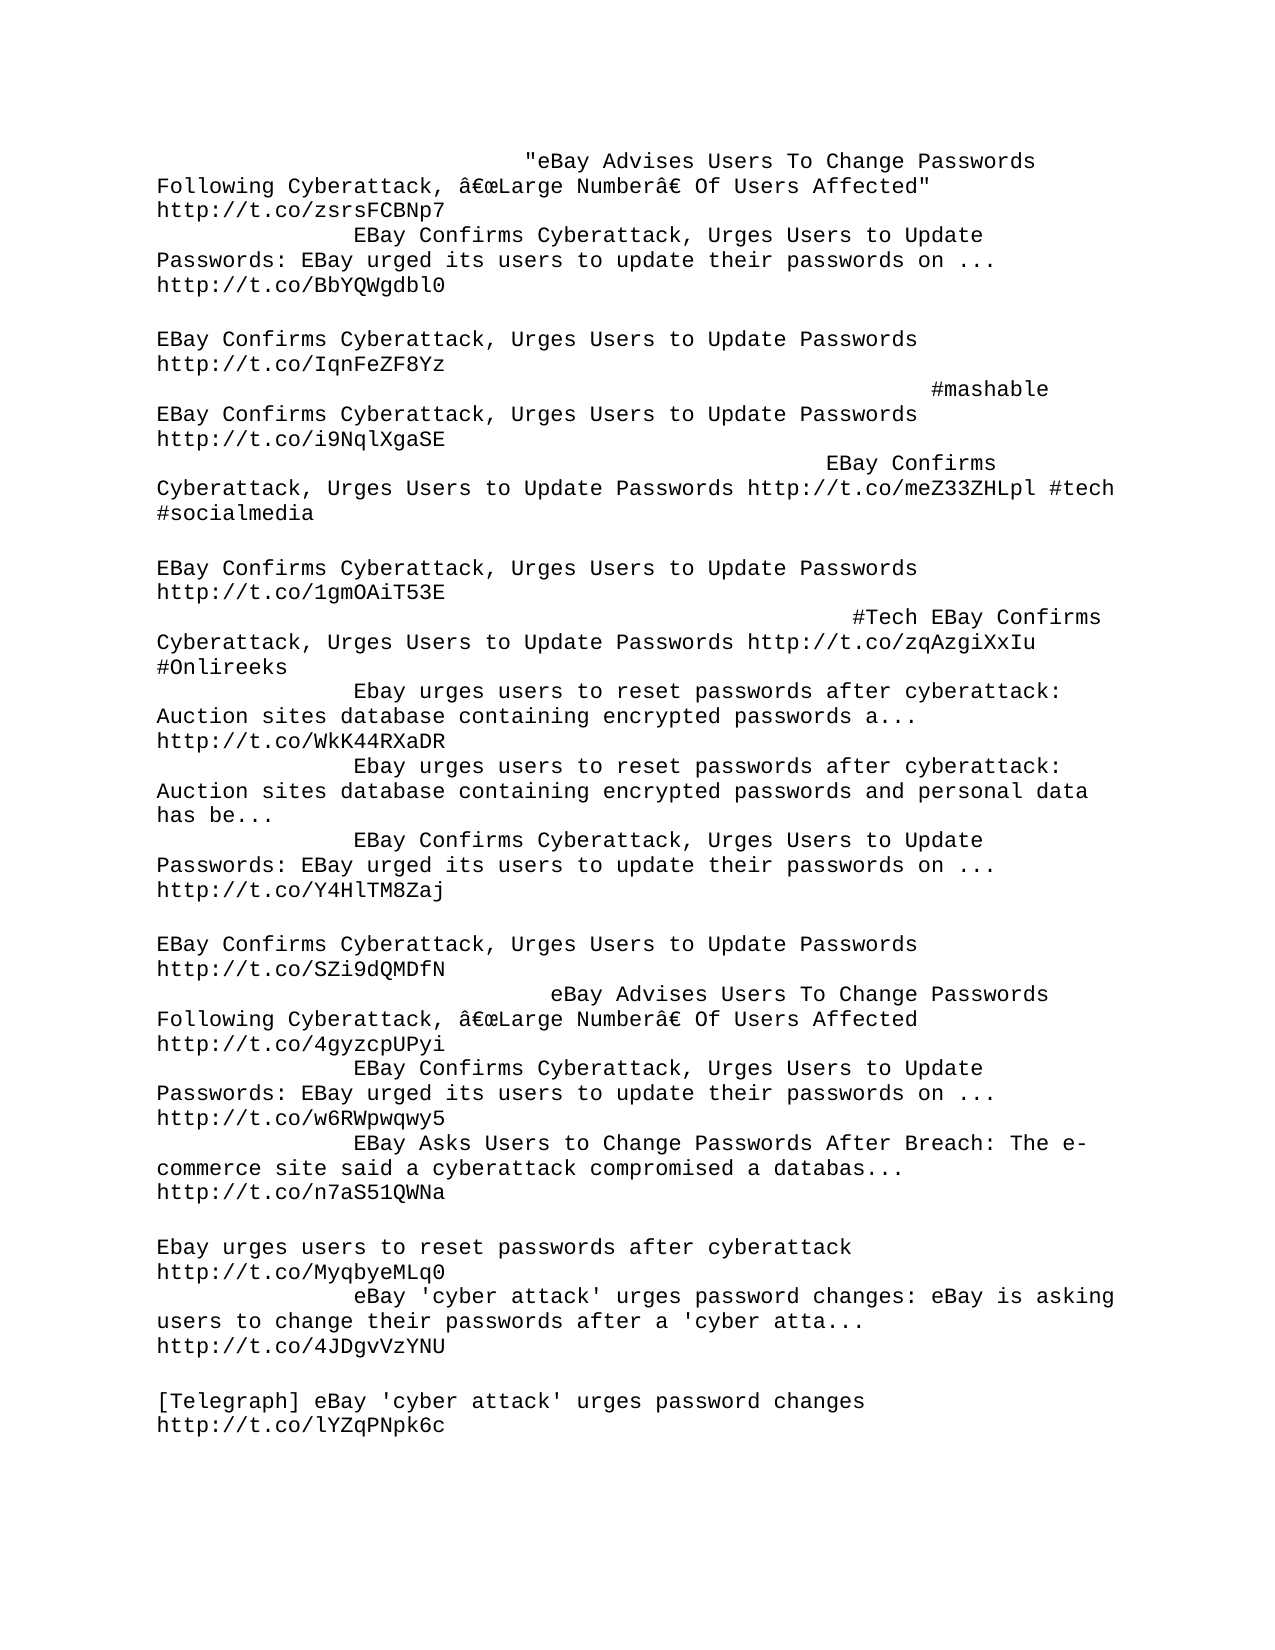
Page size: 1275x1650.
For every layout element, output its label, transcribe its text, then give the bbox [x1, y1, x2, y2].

text Ebay urges users to reset passwords after cyberattack http://t.co/MyqbyeMLq0 [156, 1206, 1118, 1286]
text [Telegraph] eBay 'cyber attack' urges password changes http://t.co/lYZqPNpk6c [156, 1360, 1118, 1439]
text Ebay urges users to reset passwords after cyberattack: Auction sites database containing encrypted passwords a... http://t.co/WkK44RXaDR [156, 681, 1118, 755]
text eBay 'cyber attack' urges password changes: eBay is asking users to change their passwords after a 'cyber atta... http://t.co/4JDgvVzYNU [156, 1286, 1118, 1360]
text EBay Asks Users to Change Passwords After Breach: The e-commerce site said a cyberattack compromised a databas... http://t.co/n7aS51QWNa [156, 1132, 1118, 1206]
text EBay Confirms Cyberattack, Urges Users to Update Passwords http://t.co/SZi9dQMDfN [156, 904, 1118, 983]
text EBay Confirms Cyberattack, Urges Users to Update Passwords: EBay urged its users to update their passwords on ... http://t.co/Y4HlTM8Zaj [156, 829, 1118, 904]
text #Tech EBay Confirms Cyberattack, Urges Users to Update Passwords http://t.co/zqAzgiXxIu #Onlireeks [156, 606, 1118, 681]
text EBay Confirms Cyberattack, Urges Users to Update Passwords http://t.co/IqnFeZF8Yz [156, 299, 1118, 378]
text eBay Advises Users To Change Passwords Following Cyberattack, â€œLarge Numberâ€ Of Users Affected http://t.co/4gyzcpUPyi [156, 983, 1118, 1057]
text EBay Confirms Cyberattack, Urges Users to Update Passwords: EBay urged its users to update their passwords on ... http://t.co/w6RWpwqwy5 [156, 1057, 1118, 1132]
text Ebay urges users to reset passwords after cyberattack: Auction sites database containing encrypted passwords and personal data has be... [156, 755, 1118, 829]
text EBay Confirms Cyberattack, Urges Users to Update Passwords: EBay urged its users to update their passwords on ... http://t.co/BbYQWgdbl0 [156, 224, 1118, 299]
text #mashable EBay Confirms Cyberattack, Urges Users to Update Passwords http://t.co/i9NqlXgaSE [156, 378, 1118, 452]
text EBay Confirms Cyberattack, Urges Users to Update Passwords http://t.co/1gmOAiT53E [156, 527, 1118, 606]
text "eBay Advises Users To Change Passwords Following Cyberattack, â€œLarge Numberâ€ Of Users Affected" http://t.co/zsrsFCBNp7 [156, 150, 1118, 224]
text EBay Confirms Cyberattack, Urges Users to Update Passwords http://t.co/meZ33ZHLpl #tech #socialmedia [156, 452, 1118, 527]
